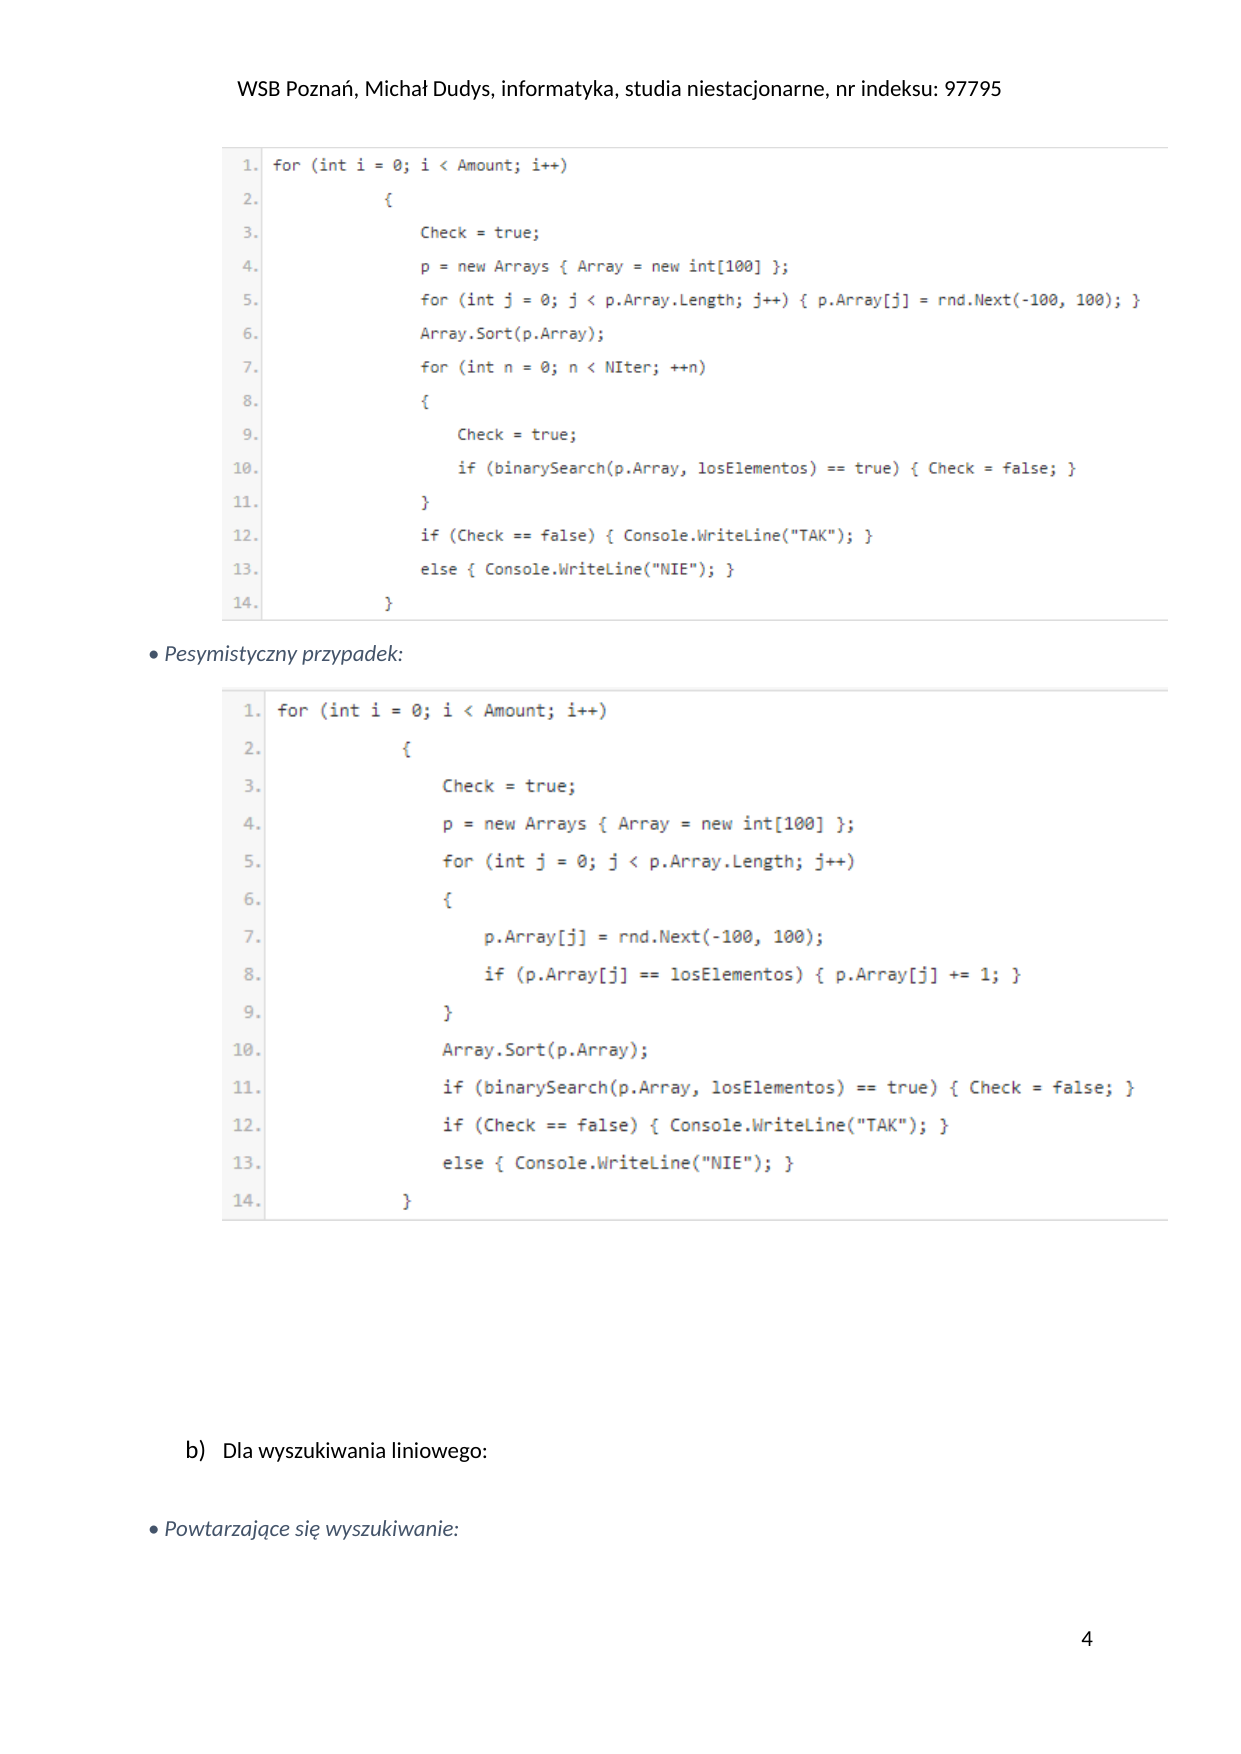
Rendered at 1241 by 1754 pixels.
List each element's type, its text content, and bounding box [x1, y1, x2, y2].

text • Pesymistyczny przypadek: [148, 639, 1093, 667]
picture [222, 147, 1168, 621]
text • Powtarzające się wyszukiwanie: [148, 1514, 1093, 1542]
list Dla wyszukiwania liniowego: [185, 1434, 1093, 1465]
picture [222, 687, 1168, 1221]
